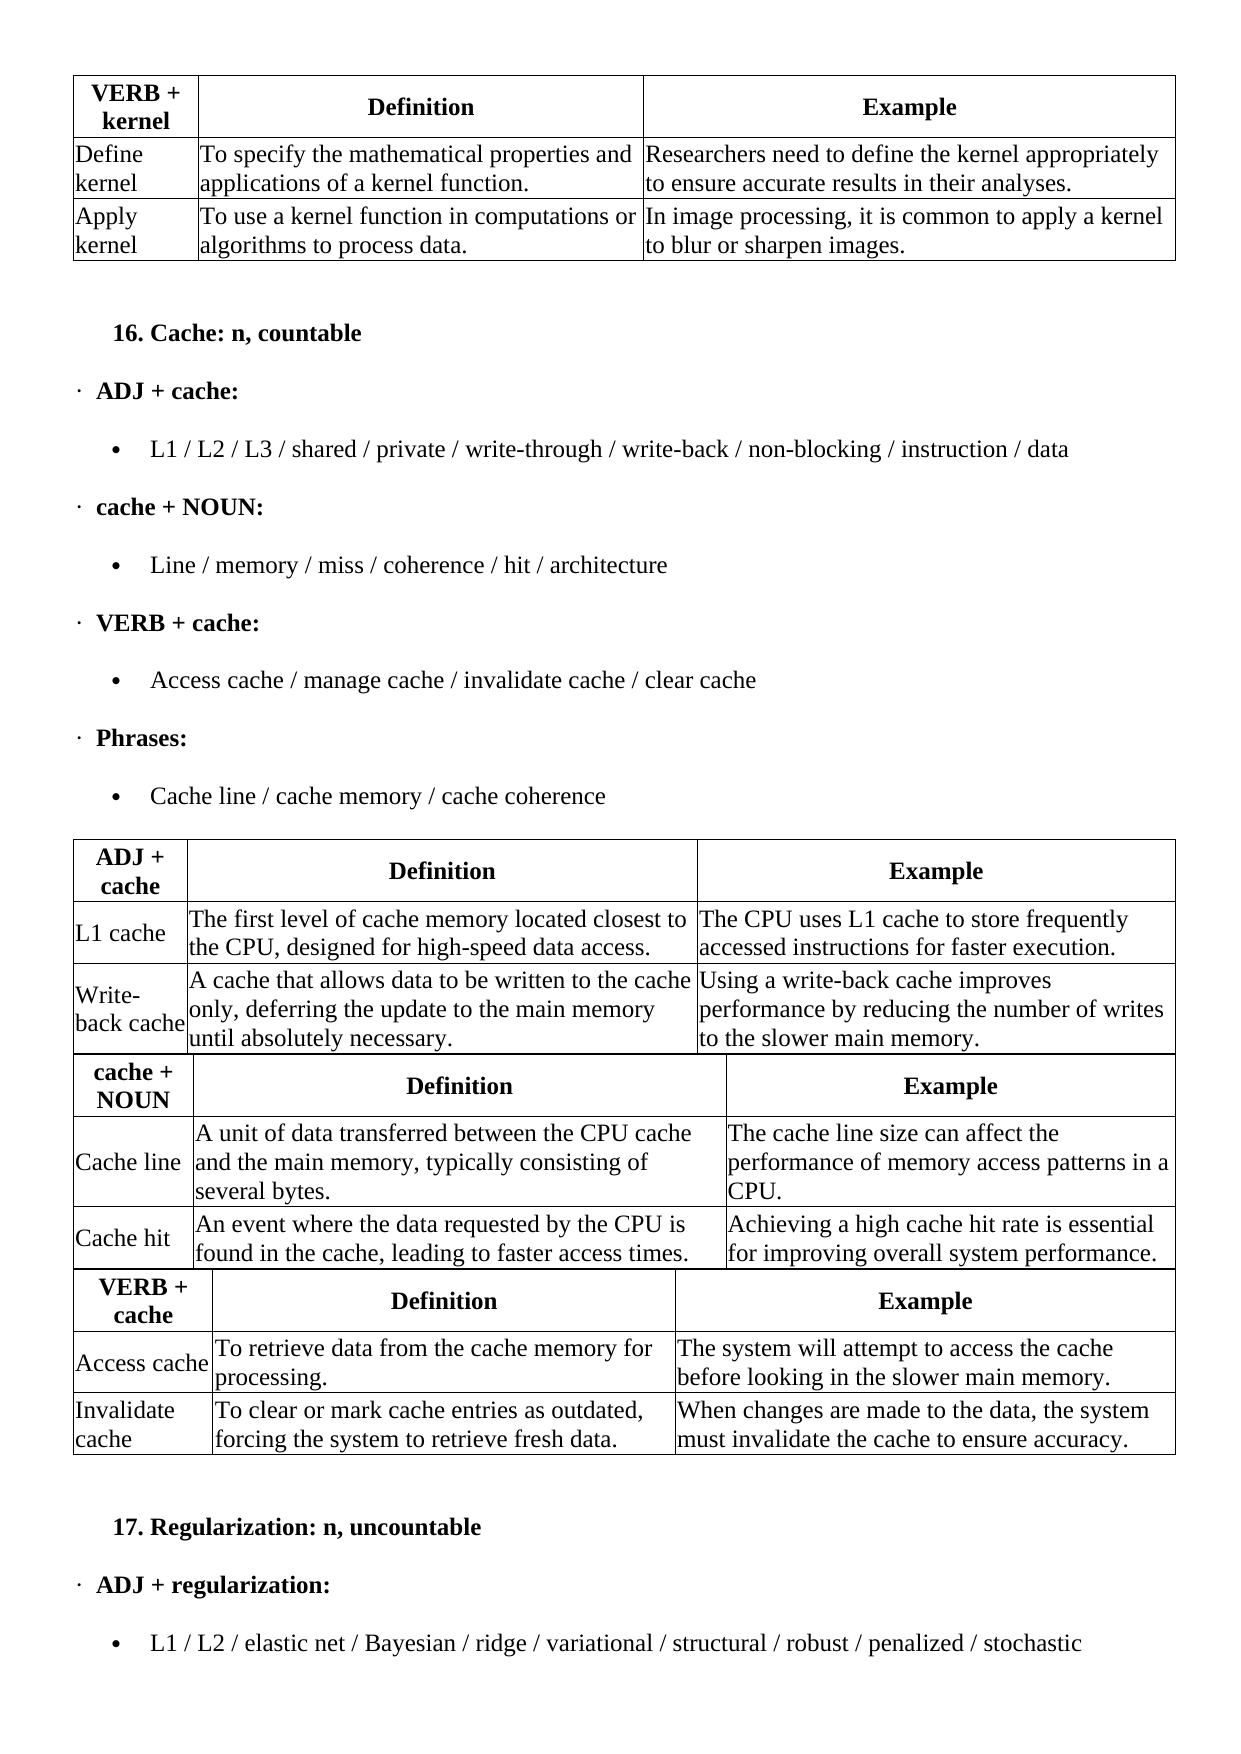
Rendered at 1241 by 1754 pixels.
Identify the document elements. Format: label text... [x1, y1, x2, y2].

table_header cache + NOUN [74, 1055, 193, 1116]
table_cell Cache hit [74, 1207, 193, 1268]
table_header Definition [213, 1270, 675, 1331]
list L1 / L2 / L3 / shared / private / write-through / write-back / non-blocking / instruction / data [112, 434, 1165, 463]
table_header Example [698, 840, 1175, 901]
table_cell Using a write-back cache improves performance by reducing the number of writes to the slower main memory. [698, 964, 1175, 1053]
text · ADJ + regularization: [75, 1570, 1165, 1599]
table_cell An event where the data requested by the CPU is found in the cache, leading to faster access times. [194, 1207, 726, 1268]
table_header ADJ + cache [74, 840, 187, 901]
table_cell Access cache [74, 1332, 212, 1392]
table_header Example [644, 76, 1175, 137]
list Regularization: n, uncountable [112, 1512, 1165, 1541]
list Access cache / manage cache / invalidate cache / clear cache [112, 666, 1165, 694]
list Line / memory / miss / coherence / hit / architecture [112, 550, 1165, 578]
text · VERB + cache: [75, 608, 1165, 636]
table_header Definition [194, 1055, 726, 1116]
list Cache: n, countable [112, 318, 1165, 347]
table_cell The system will attempt to access the cache before looking in the slower main memory. [676, 1332, 1175, 1392]
table_cell Achieving a high cache hit rate is essential for improving overall system performance. [727, 1207, 1175, 1268]
table_cell To use a kernel function in computations or algorithms to process data. [199, 199, 643, 260]
text · ADJ + cache: [75, 376, 1165, 405]
text · cache + NOUN: [75, 492, 1165, 521]
table_header Example [676, 1270, 1175, 1331]
table_header Example [727, 1055, 1175, 1116]
table_cell A cache that allows data to be written to the cache only, deferring the update to the main memory until absolutely necessary. [188, 964, 697, 1053]
table_header Definition [188, 840, 697, 901]
table_cell The CPU uses L1 cache to store frequently accessed instructions for faster execution. [698, 902, 1175, 963]
list L1 / L2 / elastic net / Bayesian / ridge / variational / structural / robust / penalized / stochastic [112, 1628, 1165, 1657]
table_cell Write-back cache [74, 964, 187, 1053]
table_cell The cache line size can affect the performance of memory access patterns in a CPU. [727, 1117, 1175, 1206]
table_cell To retrieve data from the cache memory for processing. [213, 1332, 675, 1392]
table_cell Define kernel [74, 138, 198, 198]
table_cell Cache line [74, 1117, 193, 1206]
table_cell Apply kernel [74, 199, 198, 260]
table_header VERB + kernel [74, 76, 198, 137]
table_cell A unit of data transferred between the CPU cache and the main memory, typically consisting of several bytes. [194, 1117, 726, 1206]
table_header Definition [199, 76, 643, 137]
table_cell Researchers need to define the kernel appropriately to ensure accurate results in their analyses. [644, 138, 1175, 198]
list Cache line / cache memory / cache coherence [112, 781, 1165, 810]
table_cell Invalidate cache [74, 1393, 212, 1454]
table_cell To clear or mark cache entries as outdated, forcing the system to retrieve fresh data. [213, 1393, 675, 1454]
table_cell In image processing, it is common to apply a kernel to blur or sharpen images. [644, 199, 1175, 260]
table_cell L1 cache [74, 902, 187, 963]
text · Phrases: [75, 723, 1165, 752]
table_cell To specify the mathematical properties and applications of a kernel function. [199, 138, 643, 198]
table_cell The first level of cache memory located closest to the CPU, designed for high-speed data access. [188, 902, 697, 963]
table_header VERB + cache [74, 1270, 212, 1331]
table_cell When changes are made to the data, the system must invalidate the cache to ensure accuracy. [676, 1393, 1175, 1454]
